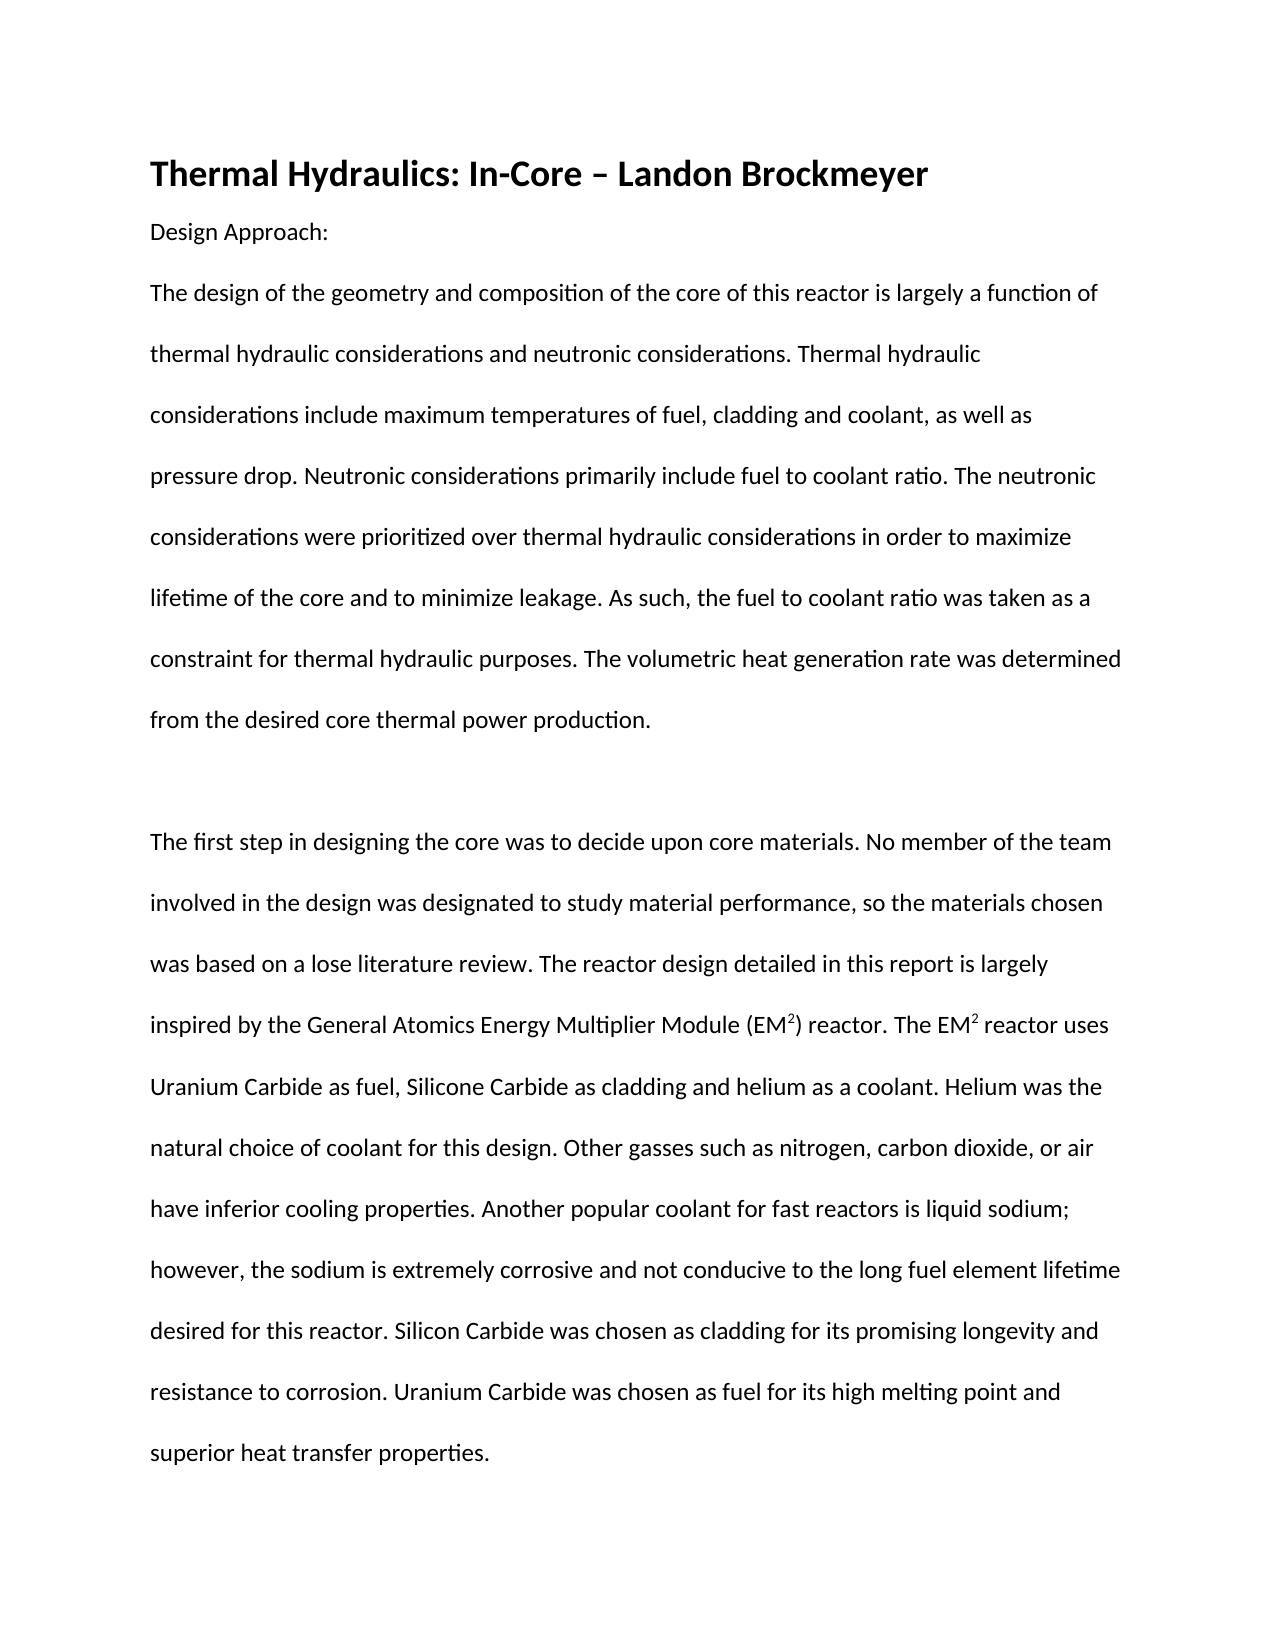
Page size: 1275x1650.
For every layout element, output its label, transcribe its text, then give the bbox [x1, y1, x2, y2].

text Thermal Hydraulics: In-Core – Landon Brockmeyer [150, 150, 1125, 196]
text The design of the geometry and composition of the core of this reactor is largely a function of thermal hydraulic considerations and neutronic considerations. Thermal hydraulic considerations include maximum temperatures of fuel, cladding and coolant, as well as pressure drop. Neutronic considerations primarily include fuel to coolant ratio. The neutronic considerations were prioritized over thermal hydraulic considerations in order to maximize lifetime of the core and to minimize leakage. As such, the fuel to coolant ratio was taken as a constraint for thermal hydraulic purposes. The volumetric heat generation rate was determined from the desired core thermal power production. [150, 277, 1125, 735]
text Design Approach: [150, 216, 1125, 247]
text The first step in designing the core was to decide upon core materials. No member of the team involved in the design was designated to study material performance, so the materials chosen was based on a lose literature review. The reactor design detailed in this report is largely inspired by the General Atomics Energy Multiplier Module (EM2) reactor. The EM2 reactor uses Uranium Carbide as fuel, Silicone Carbide as cladding and helium as a coolant. Helium was the natural choice of coolant for this design. Other gasses such as nitrogen, carbon dioxide, or air have inferior cooling properties. Another popular coolant for fast reactors is liquid sodium; however, the sodium is extremely corrosive and not conducive to the long fuel element lifetime desired for this reactor. Silicon Carbide was chosen as cladding for its promising longevity and resistance to corrosion. Uranium Carbide was chosen as fuel for its high melting point and superior heat transfer properties. [150, 827, 1125, 1467]
